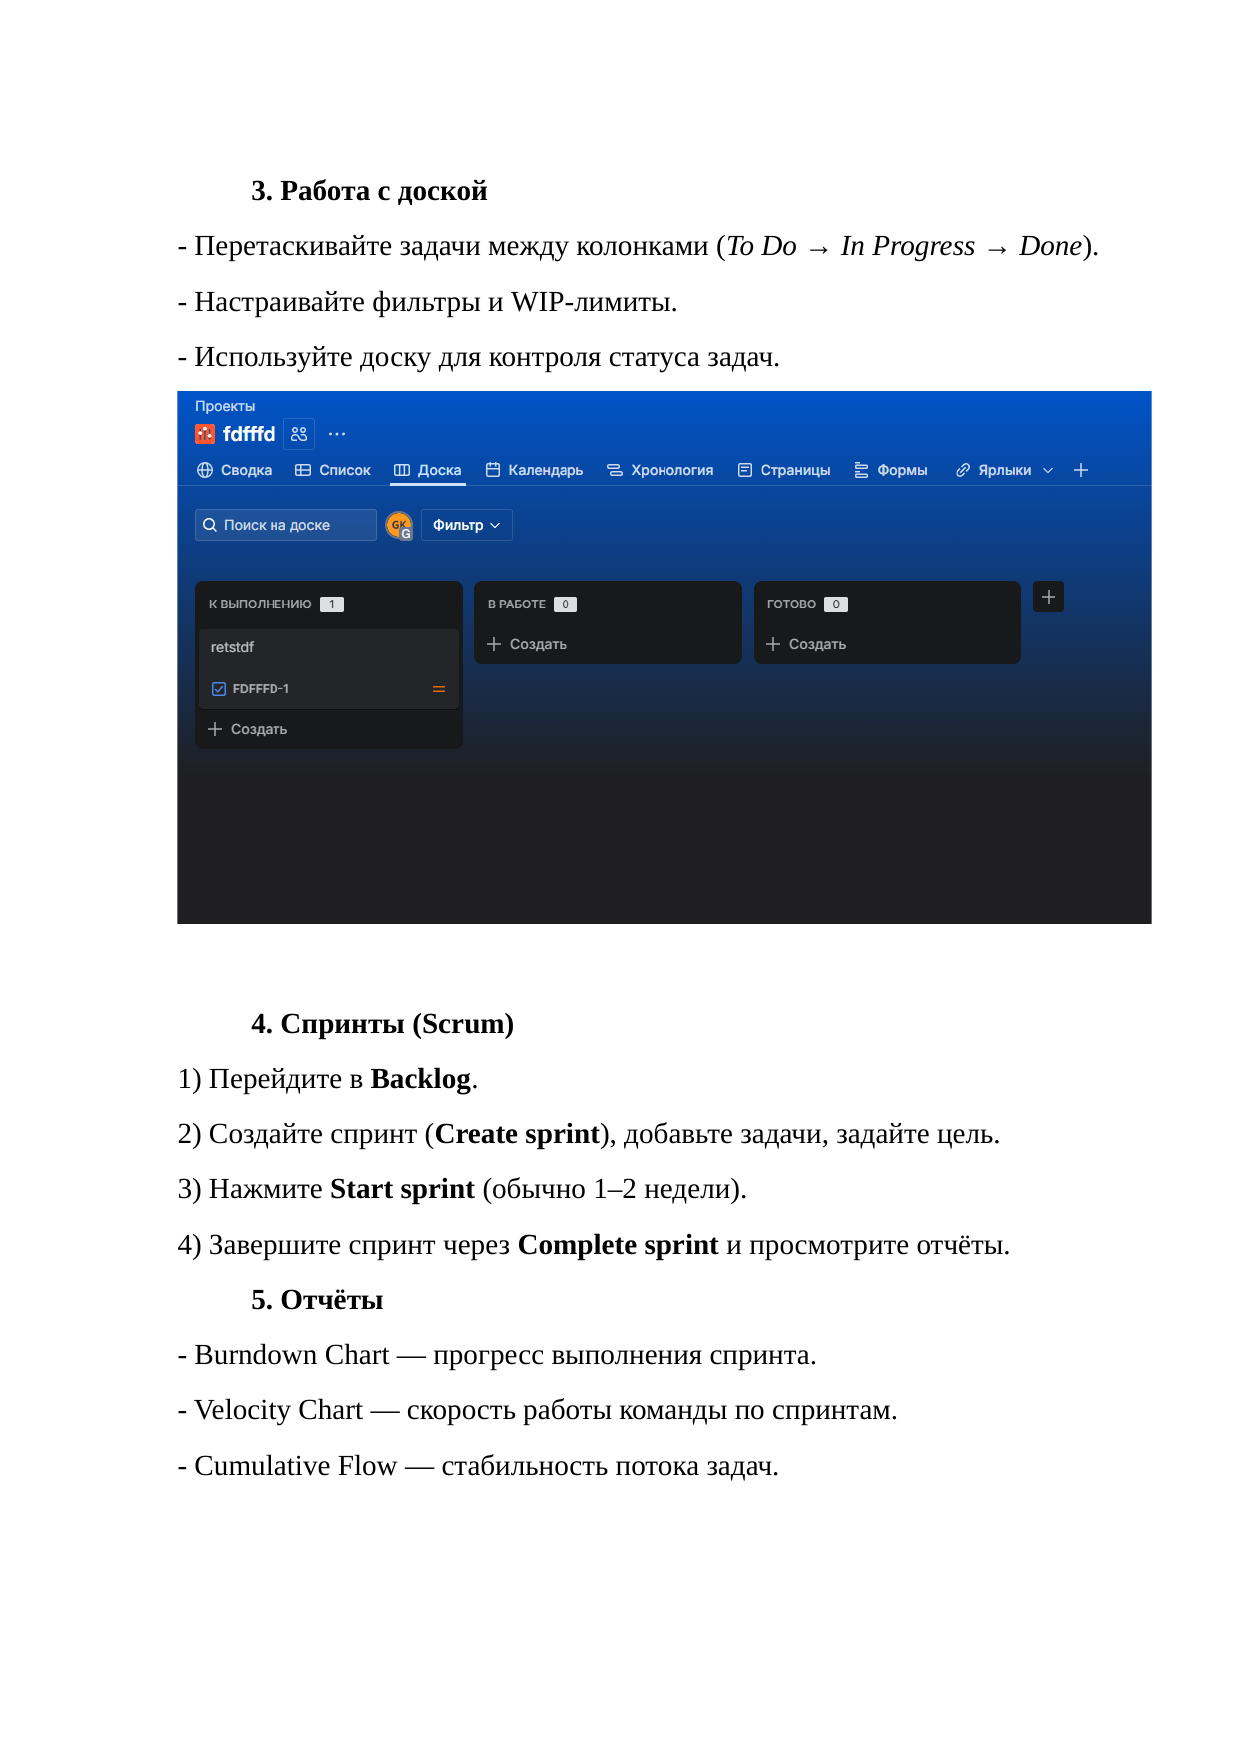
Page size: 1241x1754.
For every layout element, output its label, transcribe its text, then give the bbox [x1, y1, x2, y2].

text 2) Создайте спринт (Create sprint), добавьте задачи, задайте цель. [177, 1116, 1152, 1150]
text - Cumulative Flow — стабильность потока задач. [177, 1448, 1152, 1481]
text - Velocity Chart — скорость работы команды по спринтам. [177, 1392, 1152, 1426]
text - Перетаскивайте задачи между колонками (To Do → In Progress → Done). [177, 228, 1152, 262]
text - Burndown Chart — прогресс выполнения спринта. [177, 1337, 1152, 1371]
text - Используйте доску для контроля статуса задач. [177, 339, 1152, 372]
text - Настраивайте фильтры и WIP-лимиты. [177, 284, 1152, 317]
text 3. Работа с доской [177, 173, 1152, 207]
text 5. Отчёты [177, 1282, 1152, 1316]
picture [177, 391, 1152, 924]
text 1) Перейдите в Backlog. [177, 1061, 1152, 1095]
text 3) Нажмите Start sprint (обычно 1–2 недели). [177, 1172, 1152, 1205]
text 4) Завершите спринт через Complete sprint и просмотрите отчёты. [177, 1227, 1152, 1260]
text 4. Спринты (Scrum) [177, 1006, 1152, 1039]
